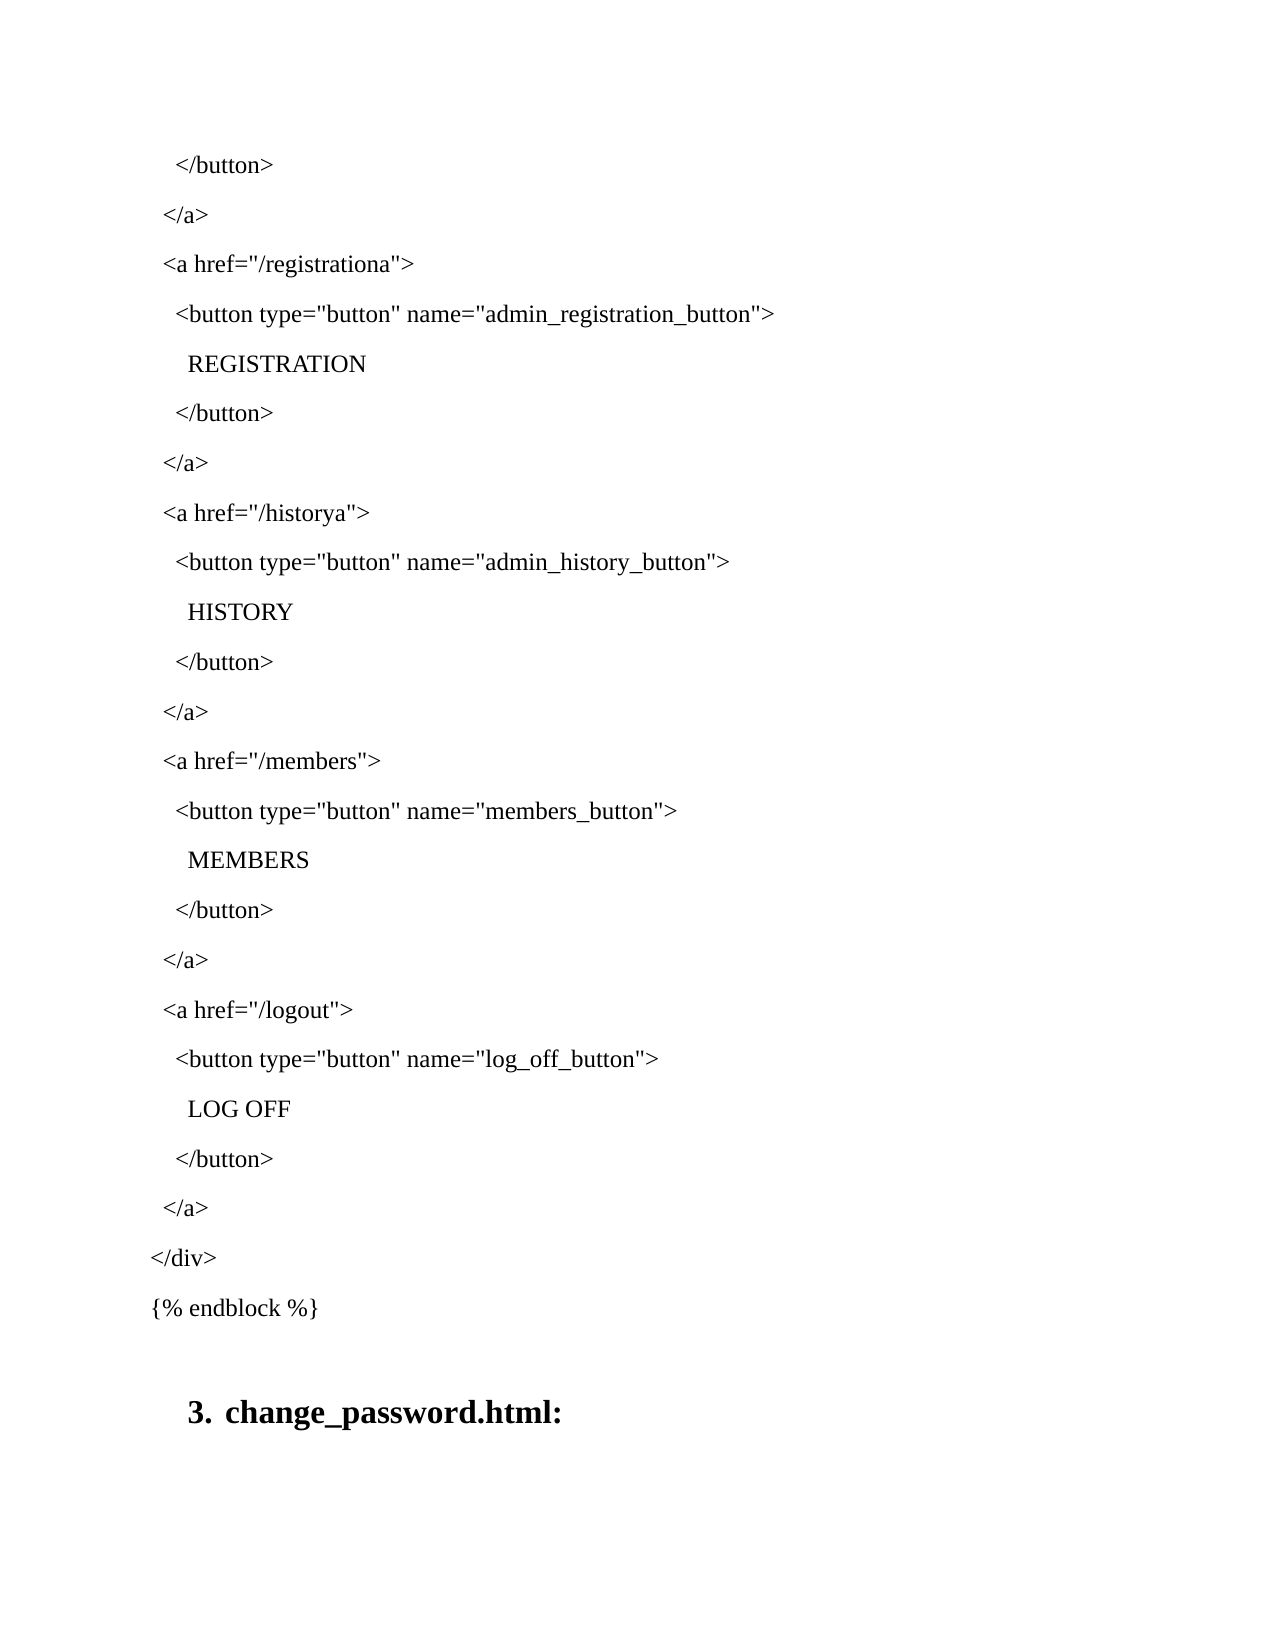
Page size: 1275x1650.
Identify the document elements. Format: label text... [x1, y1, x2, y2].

text <button type="button" name="log_off_button"> [150, 1044, 1125, 1073]
text </a> [150, 200, 1125, 228]
text </a> [150, 1193, 1125, 1222]
text </div> [150, 1243, 1125, 1272]
text REGISTRATION [150, 349, 1125, 377]
text </button> [150, 1144, 1125, 1172]
text LOG OFF [150, 1094, 1125, 1123]
text <a href="/logout"> [150, 995, 1125, 1023]
text MEMBERS [150, 846, 1125, 874]
text </button> [150, 150, 1125, 179]
text </button> [150, 647, 1125, 676]
text {% endblock %} [150, 1293, 1125, 1322]
text <button type="button" name="members_button"> [150, 796, 1125, 825]
text <a href="/historya"> [150, 498, 1125, 527]
text <button type="button" name="admin_registration_button"> [150, 299, 1125, 328]
text <a href="/members"> [150, 746, 1125, 775]
text </a> [150, 697, 1125, 725]
text </a> [150, 448, 1125, 477]
subtitle change_password.html: [187, 1392, 1125, 1431]
text </a> [150, 945, 1125, 974]
text <a href="/registrationa"> [150, 249, 1125, 278]
text <button type="button" name="admin_history_button"> [150, 547, 1125, 576]
text HISTORY [150, 597, 1125, 626]
text </button> [150, 398, 1125, 427]
text </button> [150, 895, 1125, 924]
